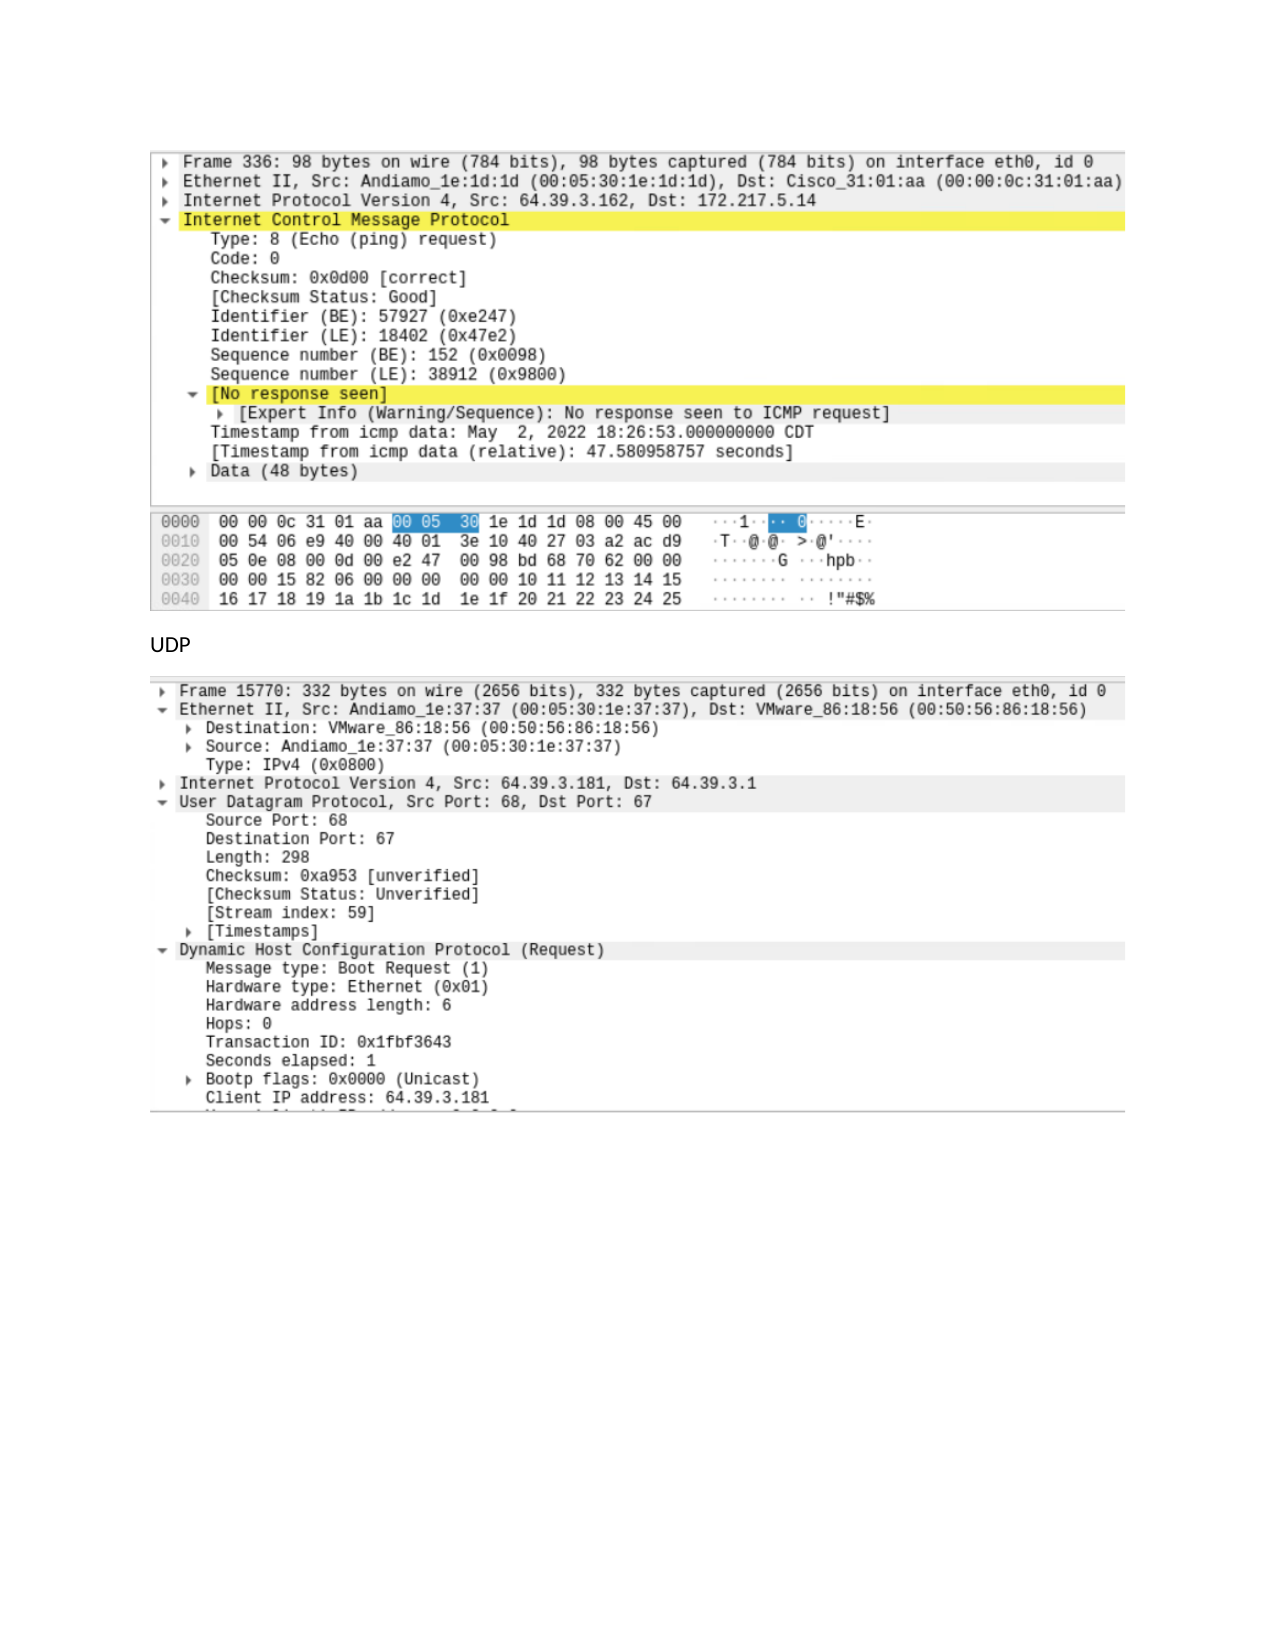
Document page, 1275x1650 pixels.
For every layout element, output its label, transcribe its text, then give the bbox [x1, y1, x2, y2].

picture [150, 676, 1125, 1113]
text UDP [150, 630, 1125, 658]
picture [150, 150, 1125, 611]
